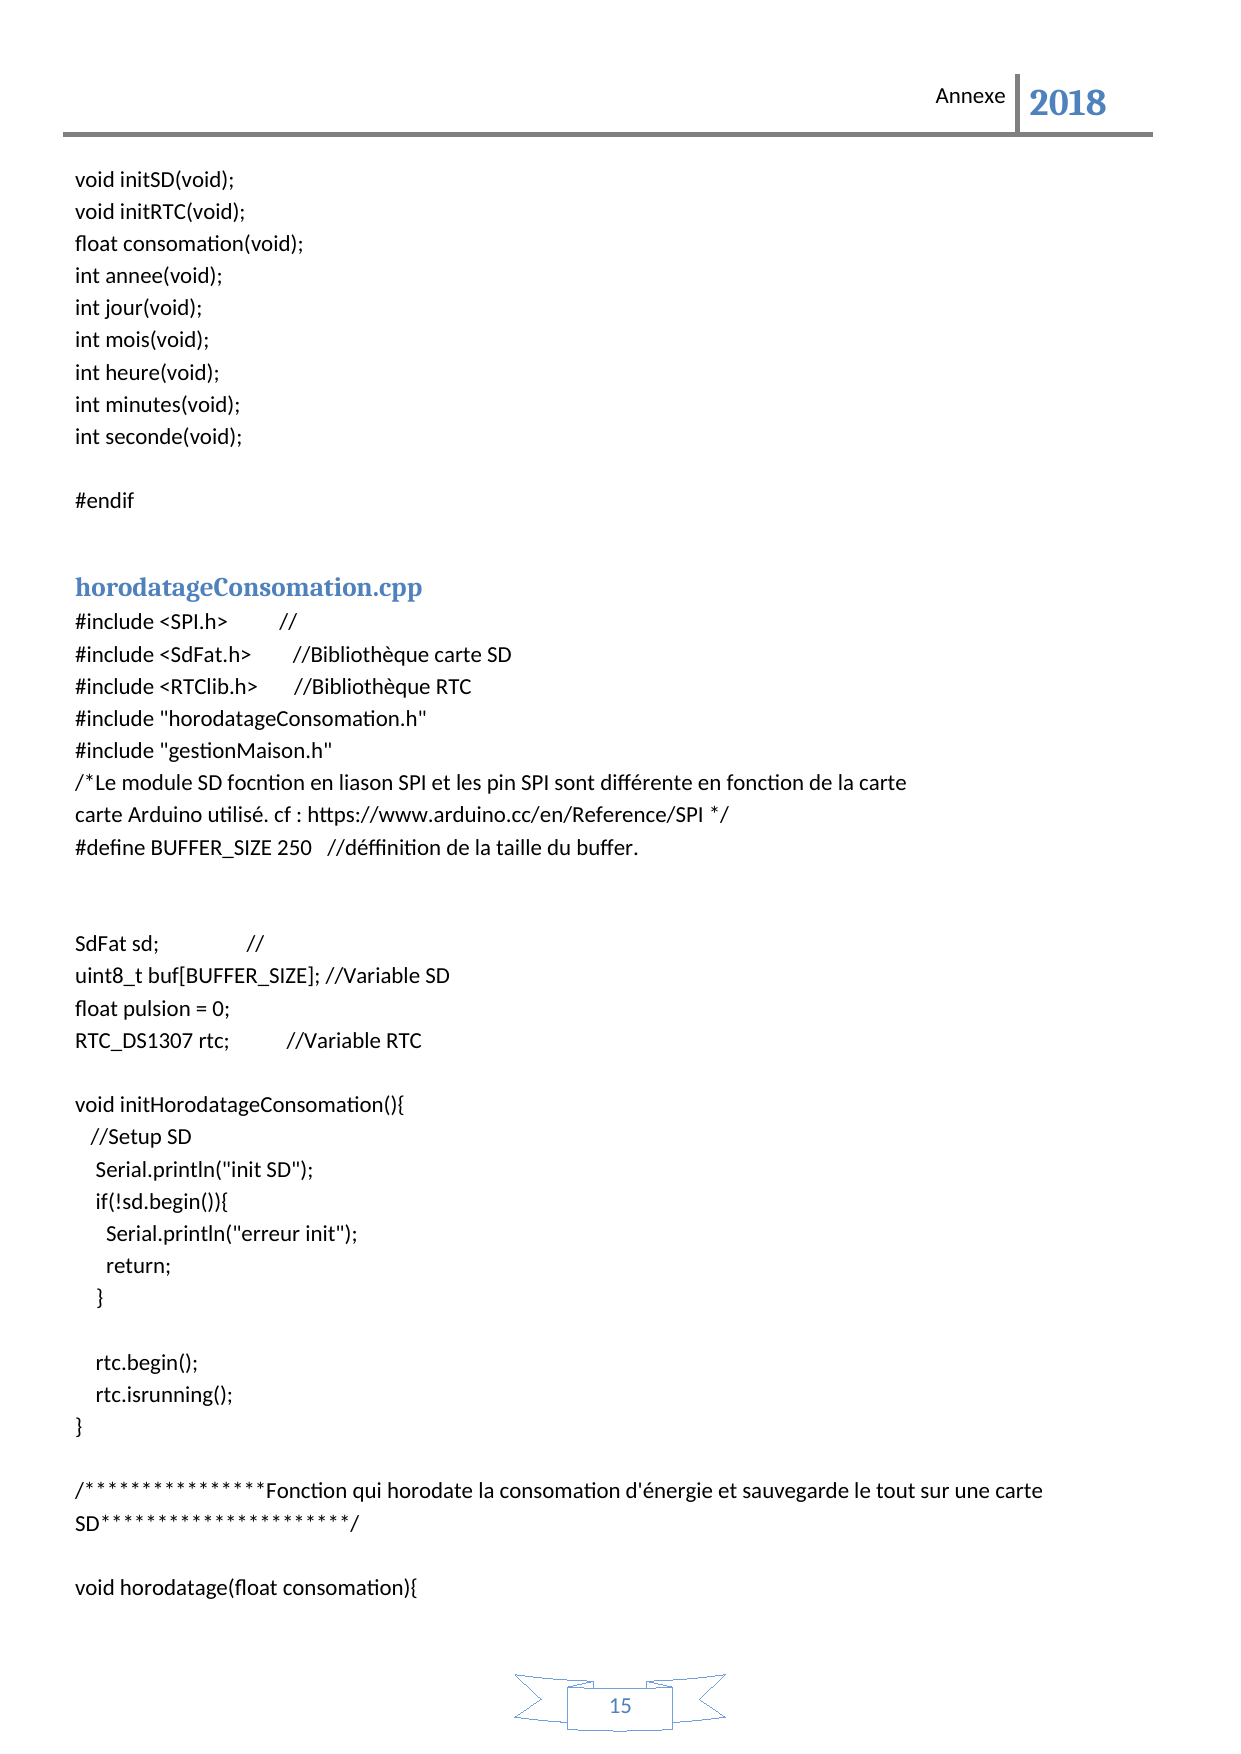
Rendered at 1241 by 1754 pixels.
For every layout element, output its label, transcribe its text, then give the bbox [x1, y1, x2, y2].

text RTC_DS1307 rtc; //Variable RTC [75, 1026, 1165, 1054]
text #include <SPI.h> // [75, 607, 1165, 636]
text #include "gestionMaison.h" [75, 736, 1165, 764]
text /*Le module SD focntion en liason SPI et les pin SPI sont différente en fonction de la carte [75, 768, 1165, 796]
text int heure(void); [75, 358, 1165, 386]
text #endif [75, 487, 1165, 514]
text int minutes(void); [75, 390, 1165, 418]
text uint8_t buf[BUFFER_SIZE]; //Variable SD [75, 962, 1165, 989]
text //Setup SD [75, 1122, 1165, 1151]
text void horodatage(float consomation){ [75, 1573, 1165, 1601]
text void initRTC(void); [75, 197, 1165, 225]
text int seconde(void); [75, 422, 1165, 450]
text return; [75, 1251, 1165, 1279]
text rtc.begin(); [75, 1348, 1165, 1376]
text #include <RTClib.h> //Bibliothèque RTC [75, 672, 1165, 700]
subtitle horodatageConsomation.cpp [75, 572, 1165, 603]
text #include "horodatageConsomation.h" [75, 704, 1165, 732]
text carte Arduino utilisé. cf : https://www.arduino.cc/en/Reference/SPI */ [75, 801, 1165, 829]
text void initHorodatageConsomation(){ [75, 1090, 1165, 1118]
text void initSD(void); [75, 165, 1165, 193]
text float pulsion = 0; [75, 994, 1165, 1022]
text rtc.isrunning(); [75, 1380, 1165, 1408]
text if(!sd.begin()){ [75, 1187, 1165, 1215]
text Serial.println("erreur init"); [75, 1219, 1165, 1247]
text #include <SdFat.h> //Bibliothèque carte SD [75, 640, 1165, 668]
text int annee(void); [75, 261, 1165, 289]
text } [75, 1283, 1165, 1311]
text #define BUFFER_SIZE 250 //déffinition de la taille du buffer. [75, 833, 1165, 861]
text int jour(void); [75, 293, 1165, 321]
text SdFat sd; // [75, 929, 1165, 957]
text /****************Fonction qui horodate la consomation d'énergie et sauvegarde le tout sur une carte SD**********************/ [75, 1477, 1165, 1537]
text int mois(void); [75, 326, 1165, 354]
text float consomation(void); [75, 229, 1165, 257]
text Serial.println("init SD"); [75, 1155, 1165, 1183]
text } [75, 1412, 1165, 1440]
